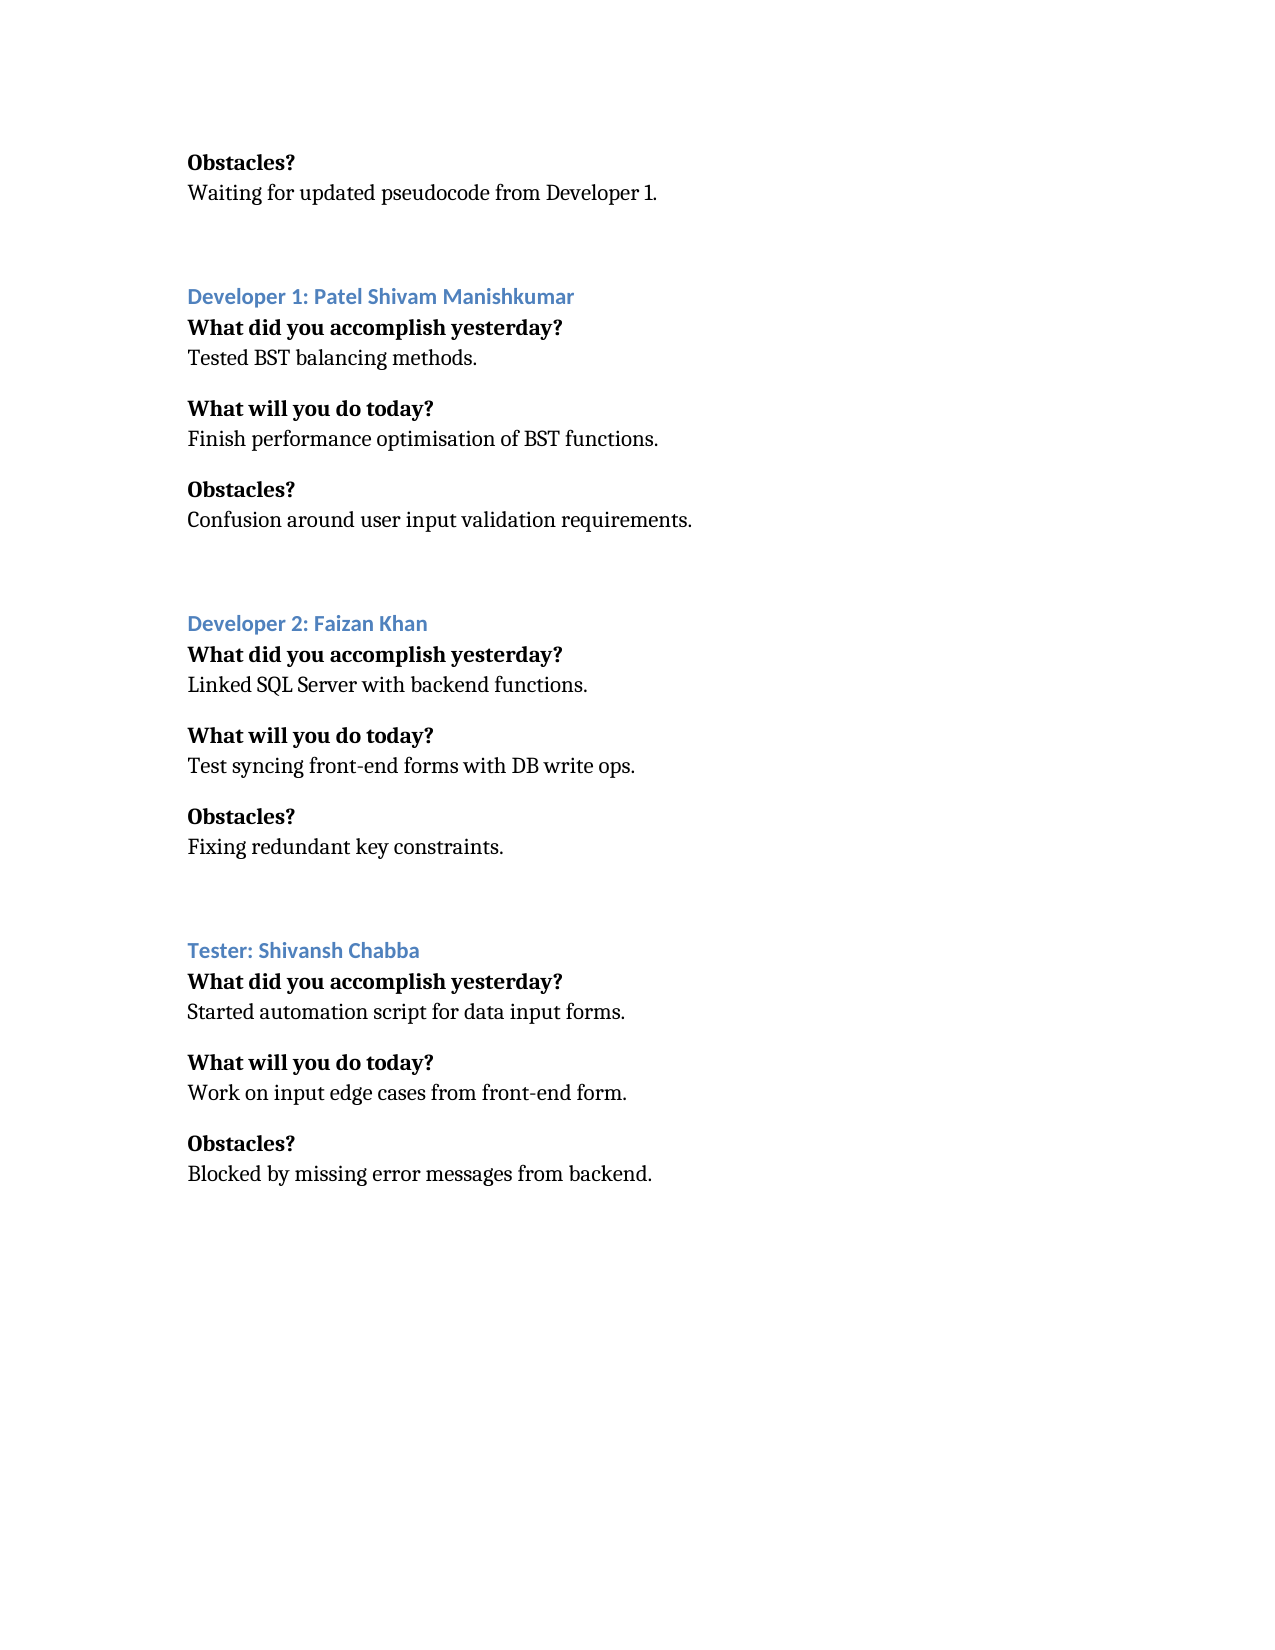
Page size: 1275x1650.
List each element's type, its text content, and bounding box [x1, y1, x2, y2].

subtitle Tester: Shivansh Chabba [187, 936, 1087, 964]
text Obstacles? Waiting for updated pseudocode from Developer 1. [187, 150, 1087, 207]
text What will you do today? Test syncing front-end forms with DB write ops. [187, 723, 1087, 779]
text What will you do today? Work on input edge cases from front-end form. [187, 1050, 1087, 1106]
text What did you accomplish yesterday? Started automation script for data input forms. [187, 968, 1087, 1025]
subtitle Developer 1: Patel Shivam Manishkumar [187, 282, 1087, 310]
text What did you accomplish yesterday? Linked SQL Server with backend functions. [187, 641, 1087, 698]
text What did you accomplish yesterday? Tested BST balancing methods. [187, 314, 1087, 371]
text Obstacles? Blocked by missing error messages from backend. [187, 1131, 1087, 1187]
subtitle Developer 2: Faizan Khan [187, 609, 1087, 637]
text What will you do today? Finish performance optimisation of BST functions. [187, 396, 1087, 452]
text Obstacles? Confusion around user input validation requirements. [187, 477, 1087, 533]
text Obstacles? Fixing redundant key constraints. [187, 804, 1087, 861]
